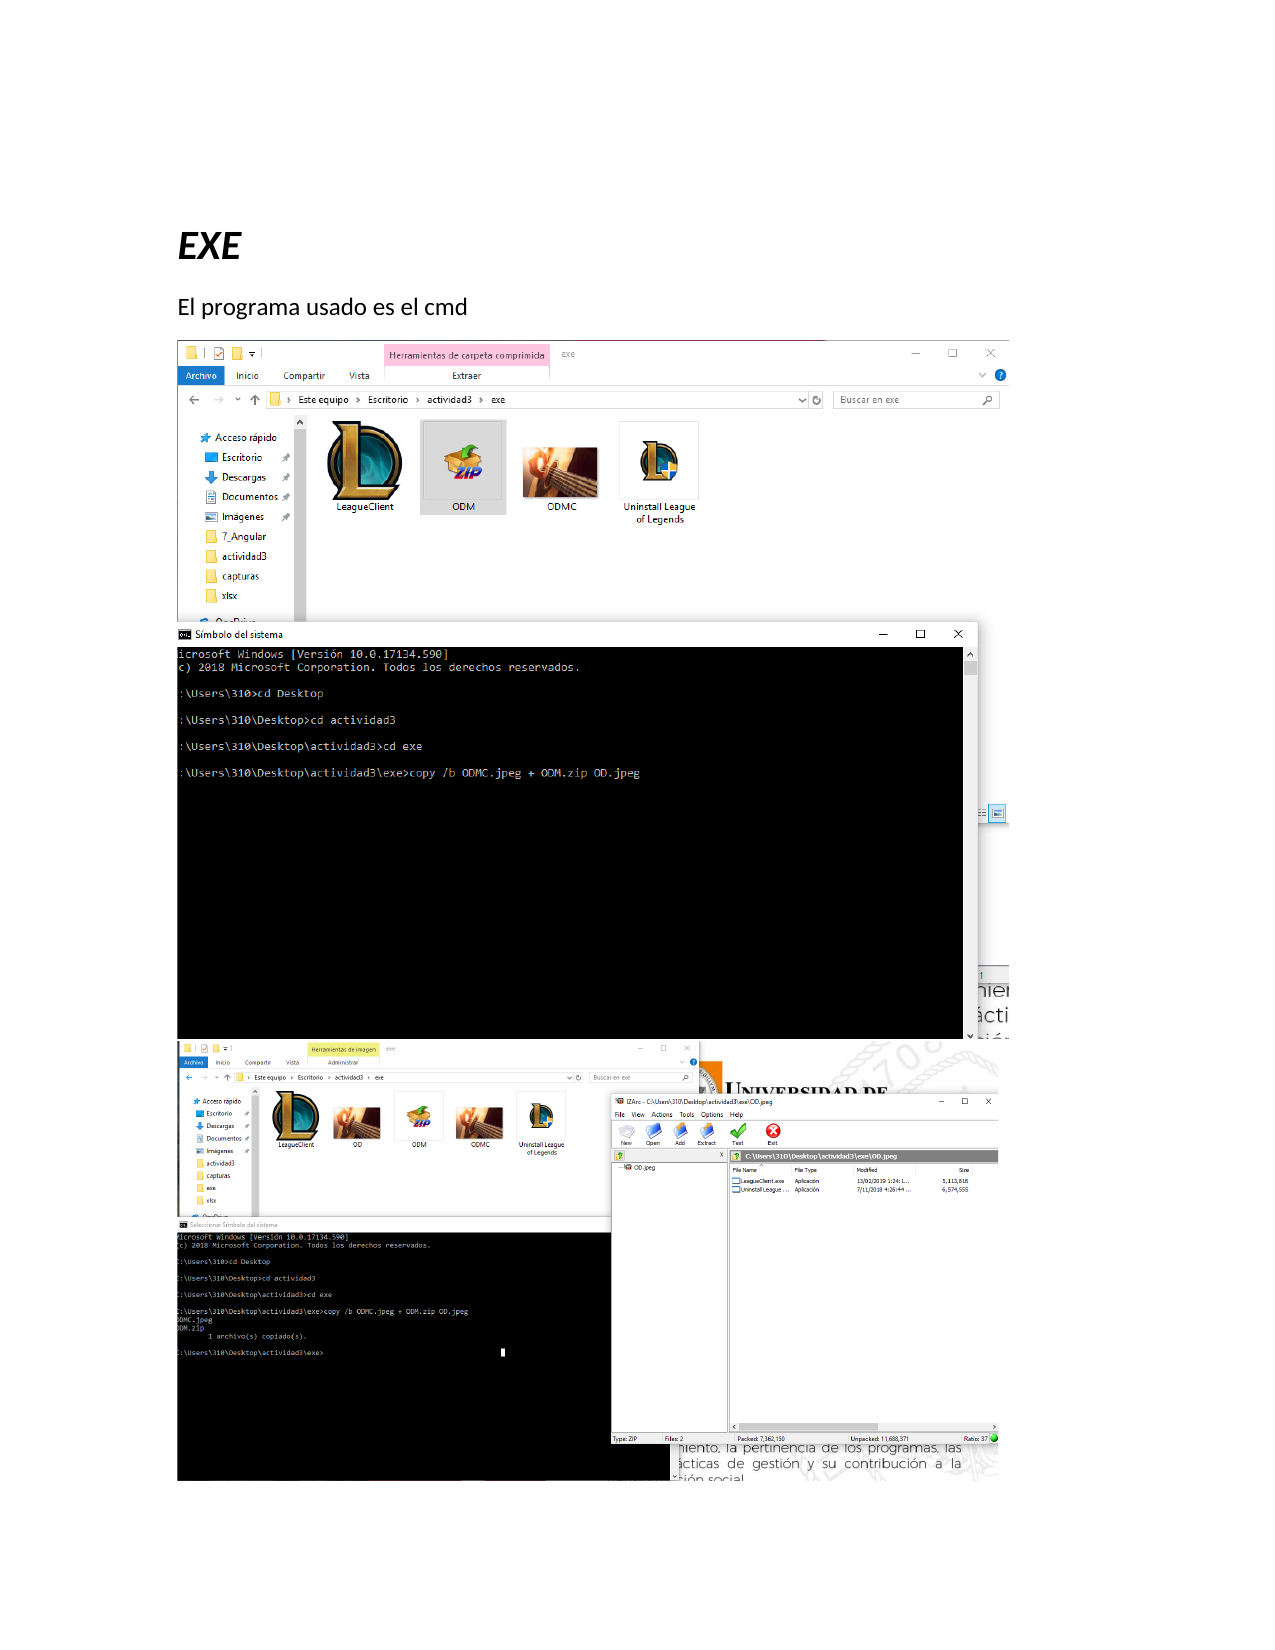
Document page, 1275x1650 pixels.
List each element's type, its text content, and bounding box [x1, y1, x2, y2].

text El programa usado es el cmd [177, 291, 1098, 321]
picture [177, 1041, 999, 1481]
text EXE [177, 219, 1098, 270]
picture [177, 340, 1009, 1039]
